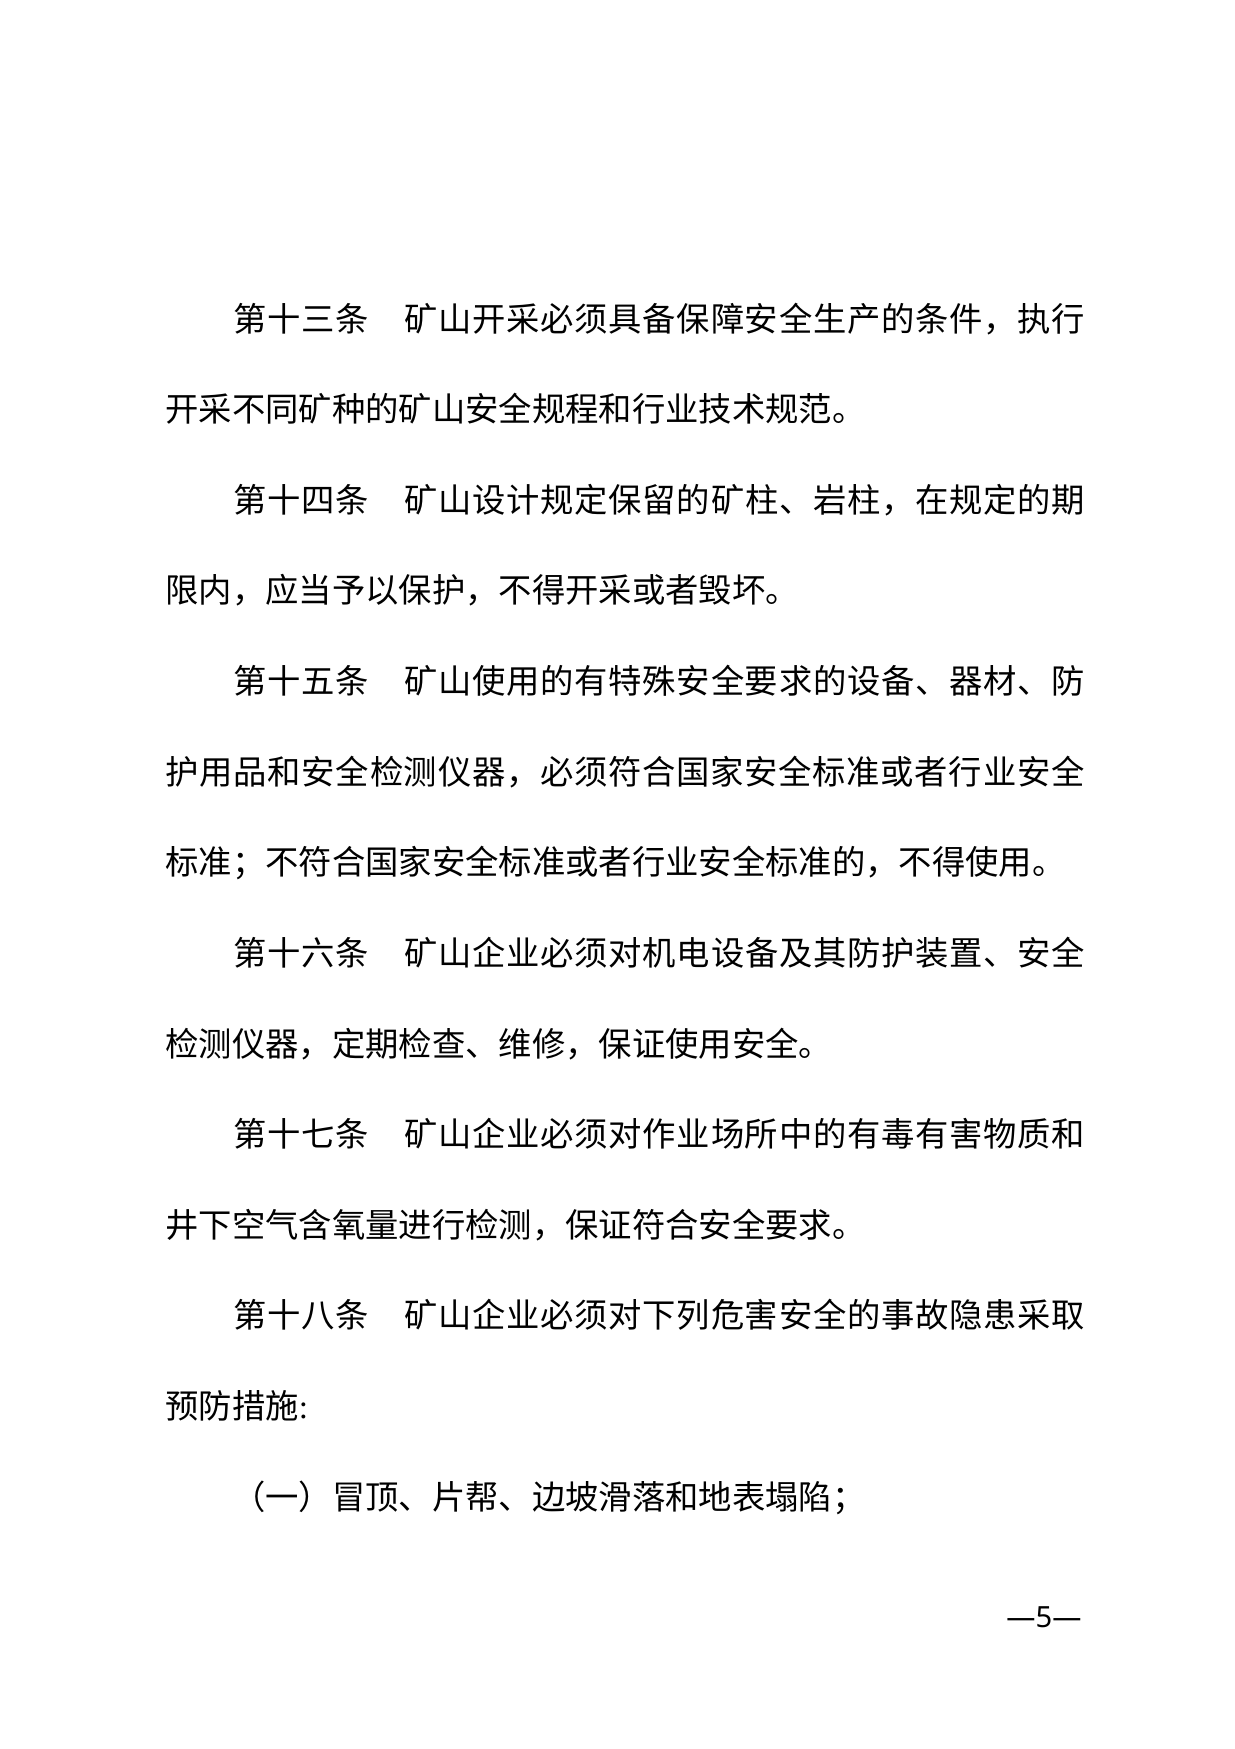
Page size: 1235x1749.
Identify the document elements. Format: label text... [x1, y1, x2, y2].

text 第十六条 矿山企业必须对机电设备及其防护装置、安全检测仪器，定期检查、维修，保证使用安全。 [165, 906, 1087, 1087]
text 第十八条 矿山企业必须对下列危害安全的事故隐患采取预防措施: [165, 1268, 1087, 1449]
text 第十四条 矿山设计规定保留的矿柱、岩柱，在规定的期限内，应当予以保护，不得开采或者毁坏。 [165, 452, 1087, 634]
text 第十七条 矿山企业必须对作业场所中的有毒有害物质和井下空气含氧量进行检测，保证符合安全要求。 [165, 1087, 1087, 1268]
text 第十五条 矿山使用的有特殊安全要求的设备、器材、防护用品和安全检测仪器，必须符合国家安全标准或者行业安全标准；不符合国家安全标准或者行业安全标准的，不得使用。 [165, 634, 1087, 906]
text （一）冒顶、片帮、边坡滑落和地表塌陷； [165, 1449, 1087, 1540]
text 第十三条 矿山开采必须具备保障安全生产的条件，执行开采不同矿种的矿山安全规程和行业技术规范。 [165, 271, 1087, 452]
